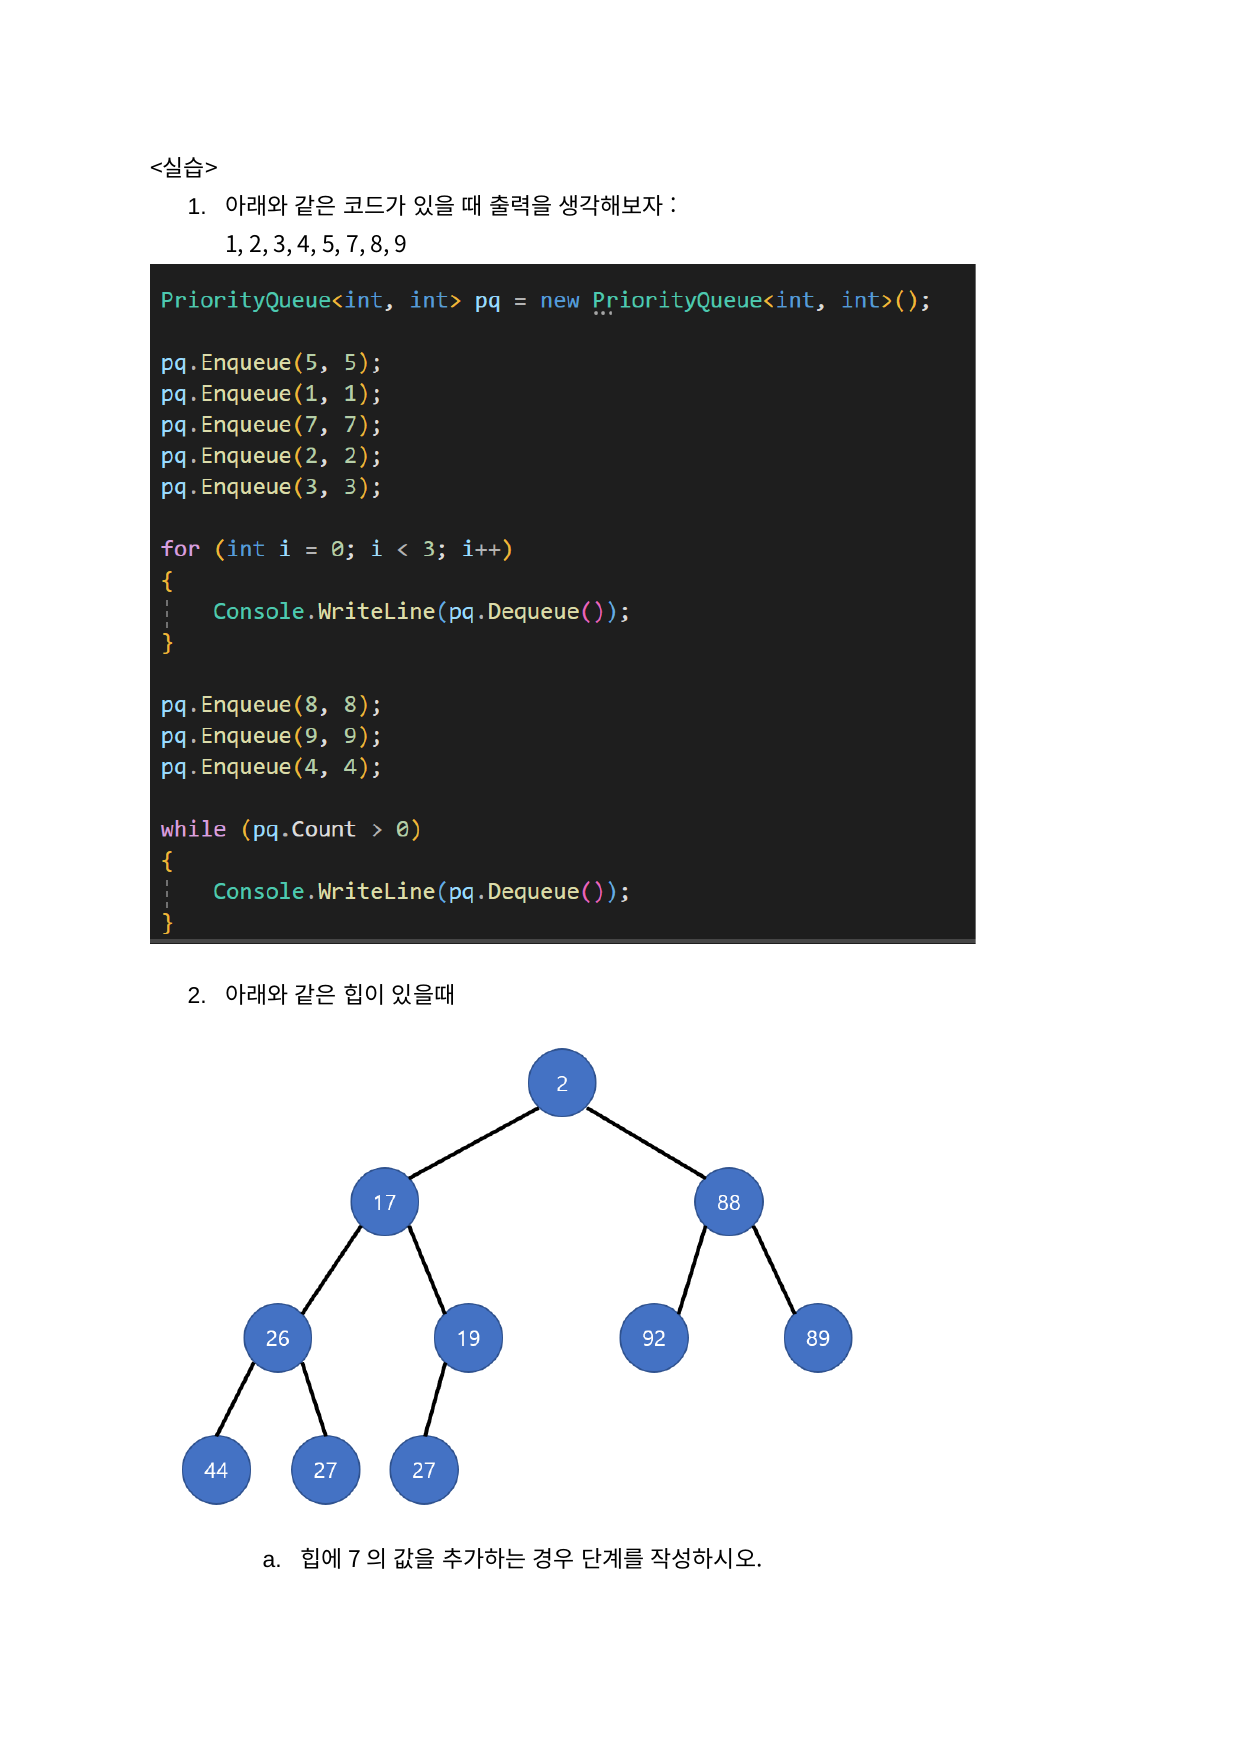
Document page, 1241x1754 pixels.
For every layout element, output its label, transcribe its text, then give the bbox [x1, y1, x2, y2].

picture [150, 1015, 907, 1538]
list 힙에 7의 값을 추가하는 경우 단계를 작성하시오. [262, 1541, 1090, 1574]
list 아래와 같은 코드가 있을 때 출력을 생각해보자 : [187, 188, 1090, 221]
list 아래와 같은 힙이 있을때 [187, 977, 1090, 1011]
picture [150, 264, 976, 944]
text 1, 2, 3, 4, 5, 7, 8, 9 [225, 226, 1090, 259]
text <실습> [150, 150, 1090, 183]
